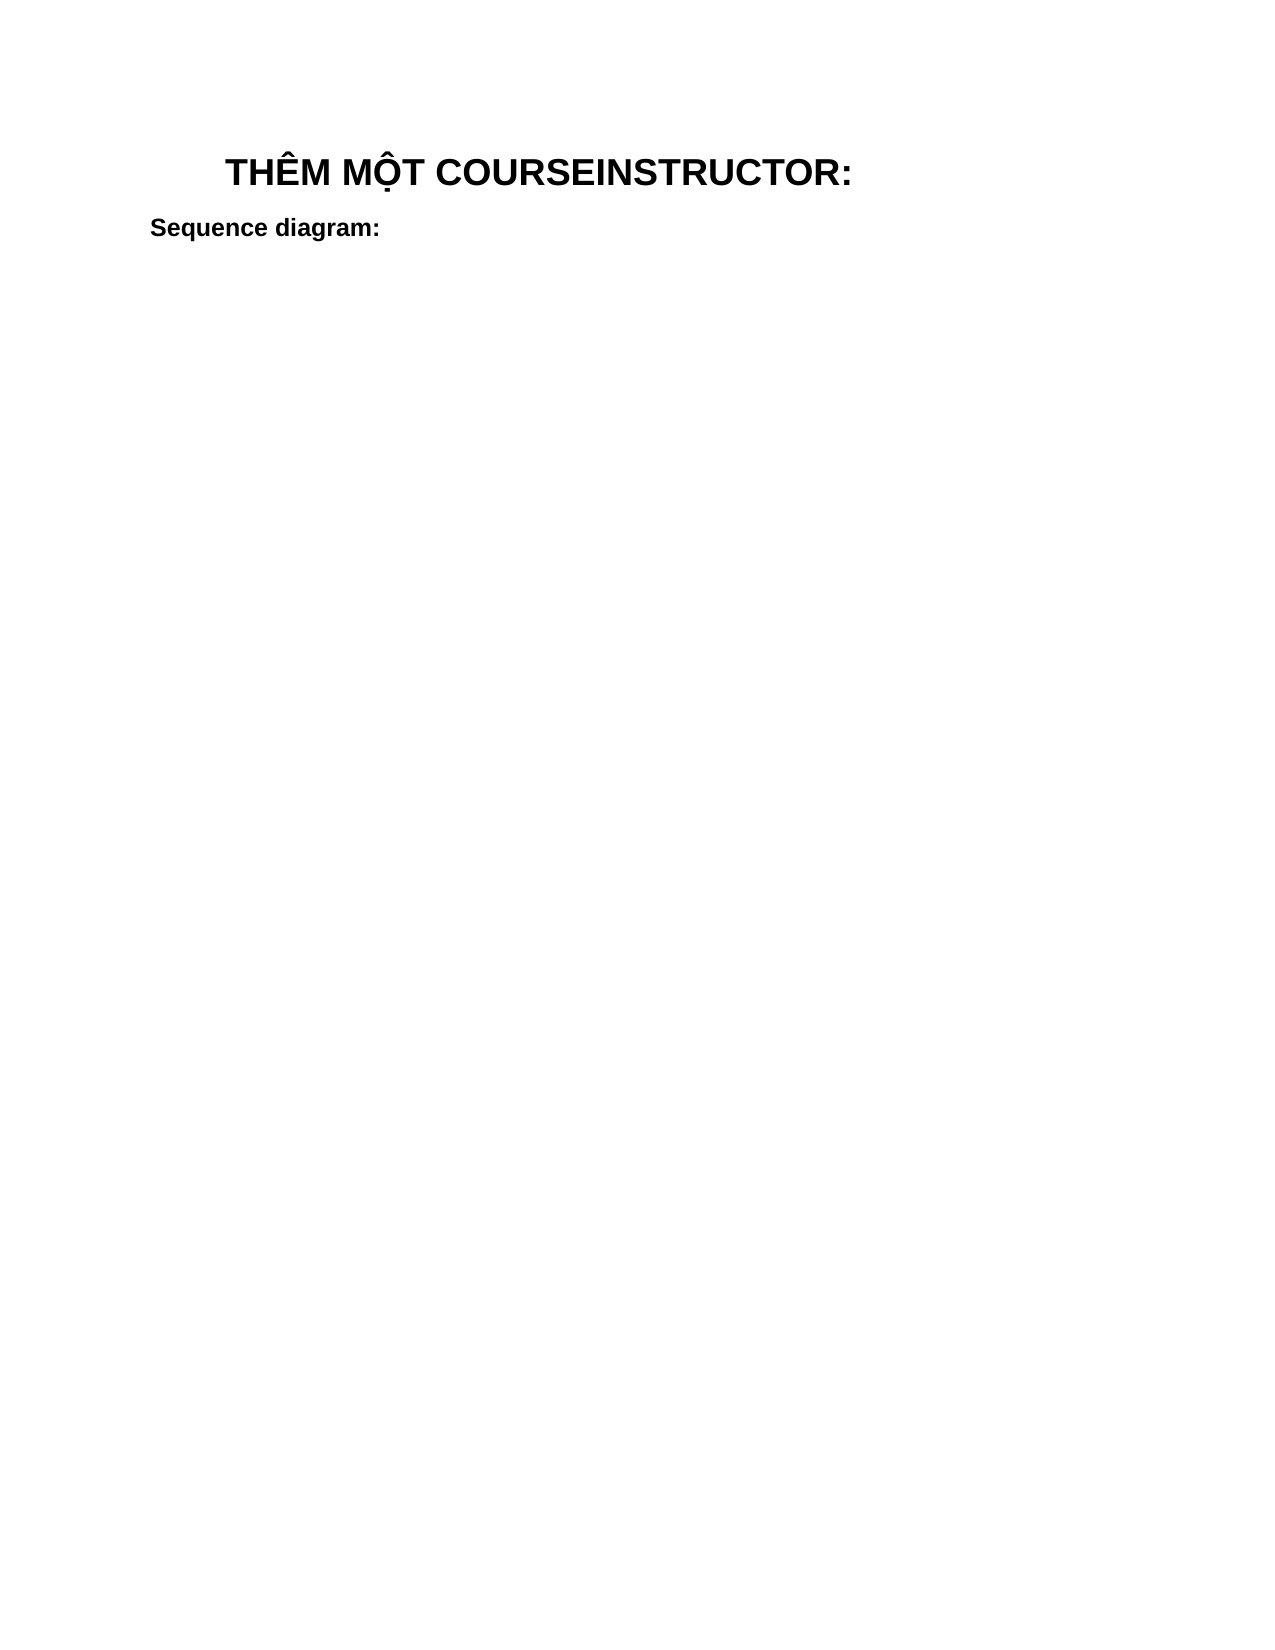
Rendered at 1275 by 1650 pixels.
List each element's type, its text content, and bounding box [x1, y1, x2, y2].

text THÊM MỘT COURSEINSTRUCTOR: [150, 150, 1125, 193]
text Sequence diagram: [150, 213, 1125, 242]
